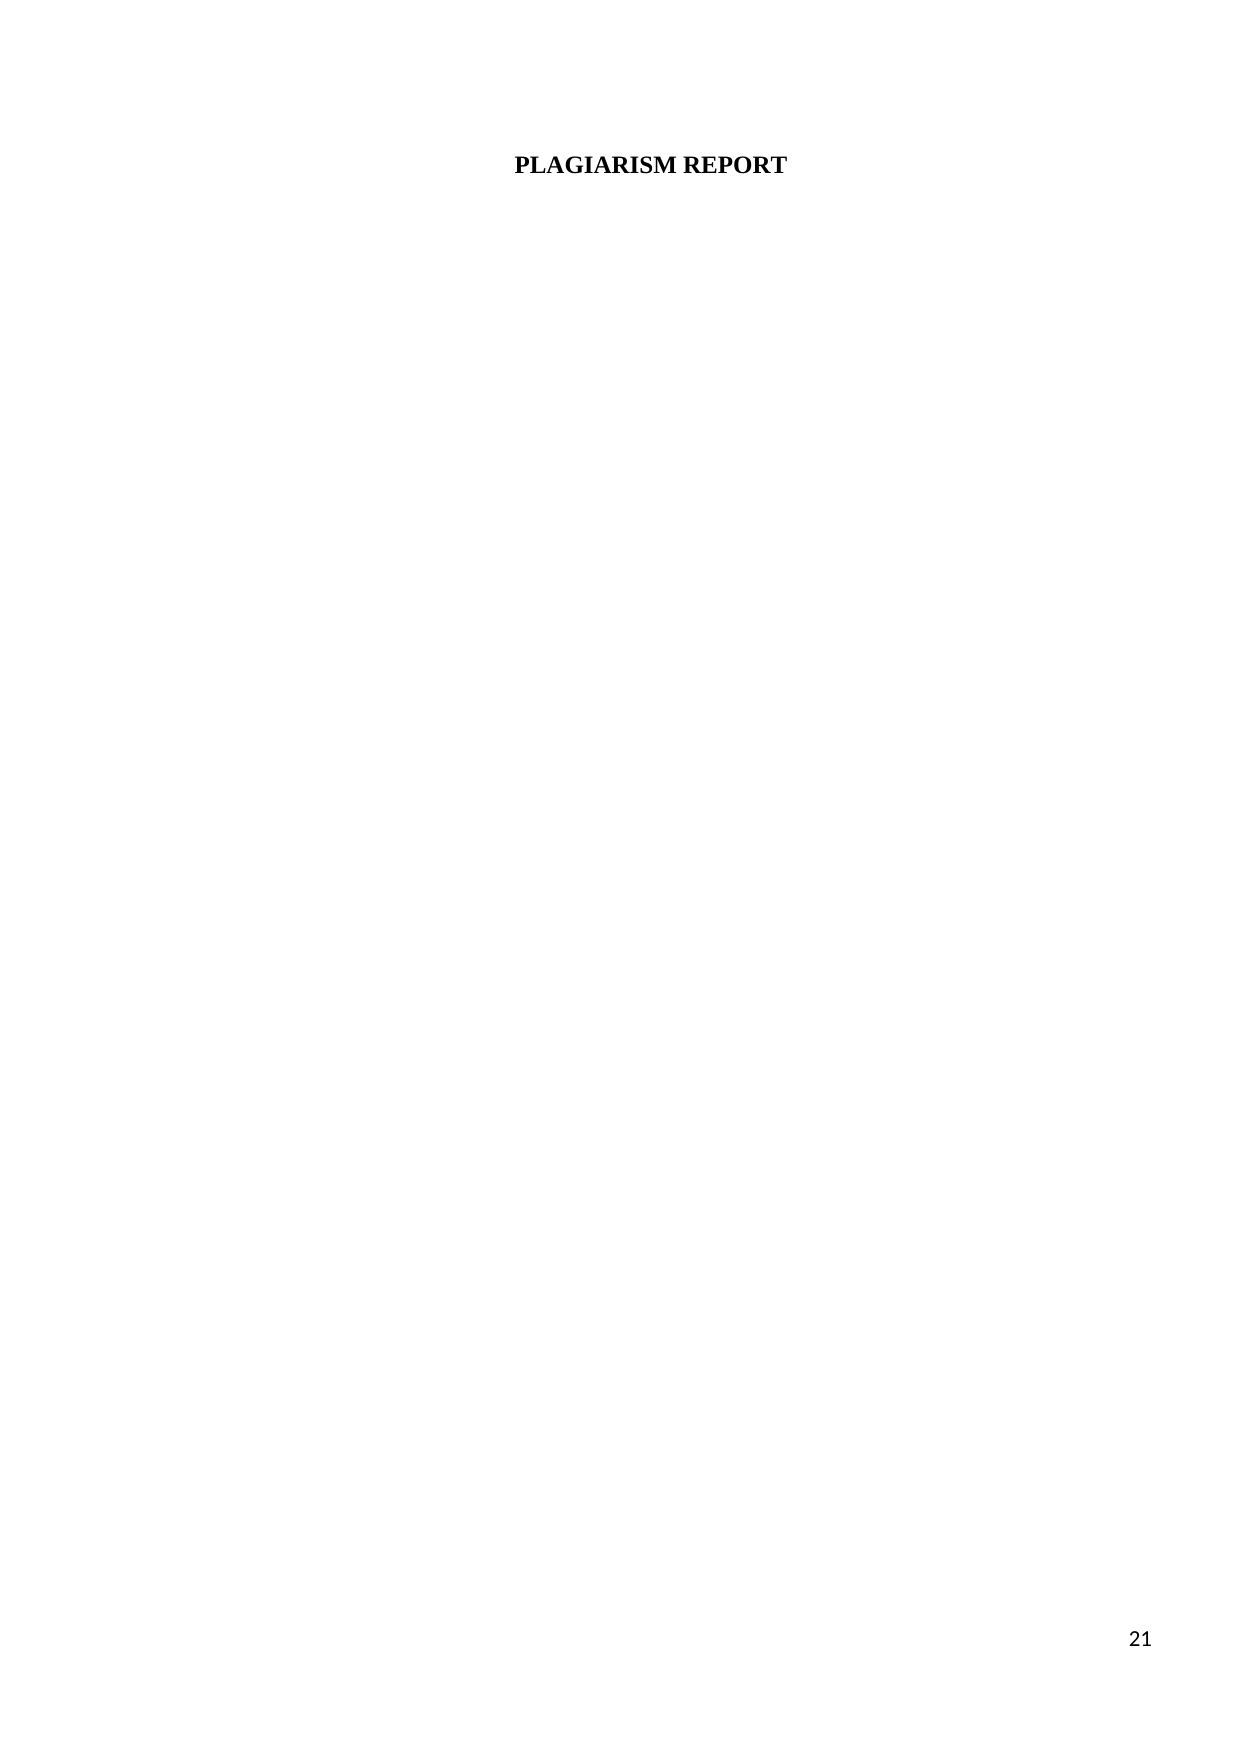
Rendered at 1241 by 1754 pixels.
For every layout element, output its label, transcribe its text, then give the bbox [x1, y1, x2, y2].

text PLAGIARISM REPORT [150, 150, 1152, 179]
